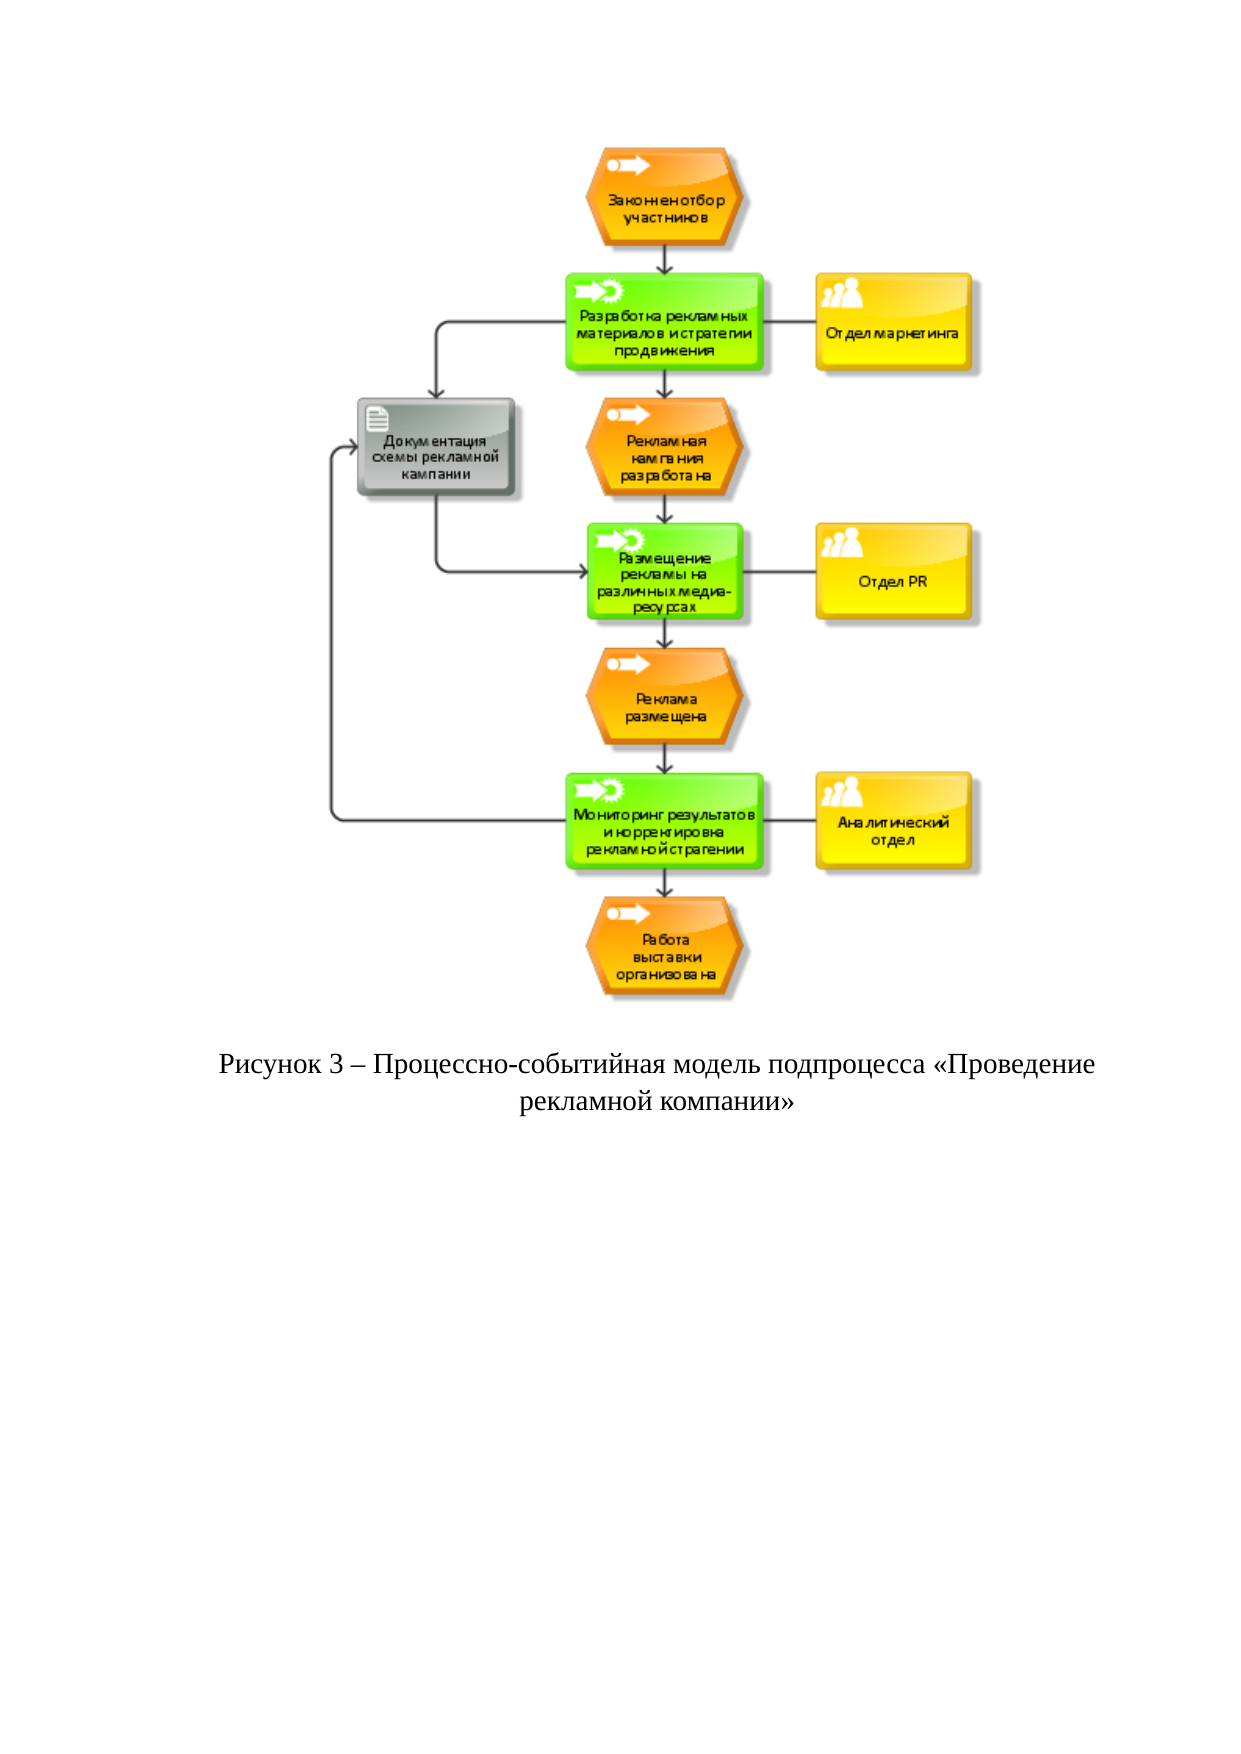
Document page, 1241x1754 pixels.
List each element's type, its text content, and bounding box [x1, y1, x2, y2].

picture [276, 118, 1038, 1028]
text Рисунок 3 – Процессно-событийная модель подпроцесса «Проведение рекламной компании» [177, 1047, 1137, 1116]
